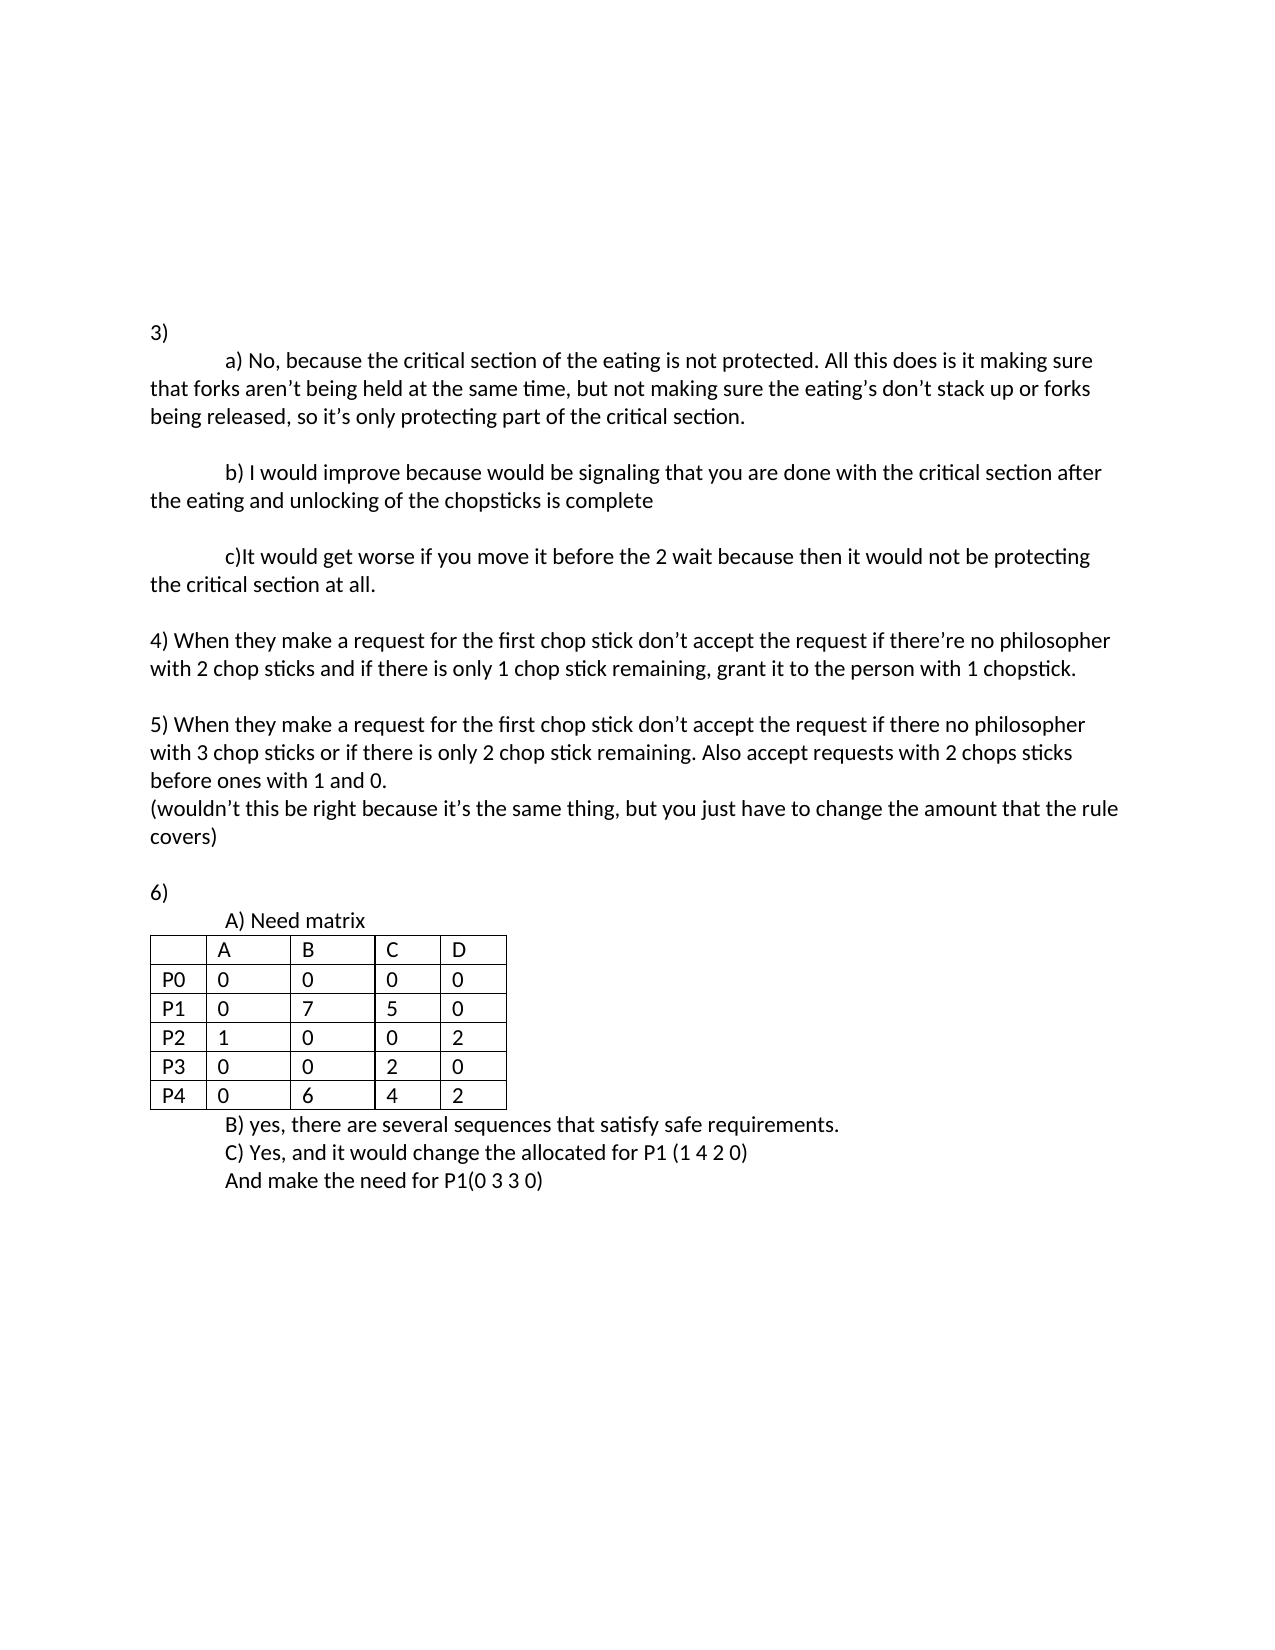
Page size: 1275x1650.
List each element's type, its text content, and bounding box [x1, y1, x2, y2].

table_cell 0 [207, 1052, 290, 1080]
text a) No, because the critical section of the eating is not protected. All this does is it making sure that forks aren’t being held at the same time, but not making sure the eating’s don’t stack up or forks being released, so it’s only protecting part of the critical section. [150, 346, 1125, 430]
table_header B [291, 936, 374, 964]
table_cell 0 [207, 994, 290, 1022]
table_cell P0 [151, 965, 206, 993]
text 6) [150, 878, 1125, 907]
table_cell 0 [441, 965, 506, 993]
table_cell 2 [441, 1023, 506, 1051]
table_cell 1 [207, 1023, 290, 1051]
table_cell 4 [376, 1081, 440, 1109]
table_header A [207, 936, 290, 964]
text C) Yes, and it would change the allocated for P1 (1 4 2 0) [187, 1138, 1125, 1166]
text 4) When they make a request for the first chop stick don’t accept the request if there’re no philosopher with 2 chop sticks and if there is only 1 chop stick remaining, grant it to the person with 1 chopstick. [150, 626, 1125, 682]
table_cell 0 [207, 1081, 290, 1109]
table_cell 6 [291, 1081, 374, 1109]
text c)It would get worse if you move it before the 2 wait because then it would not be protecting the critical section at all. [150, 542, 1125, 598]
table_cell 2 [376, 1052, 440, 1080]
table_cell P1 [151, 994, 206, 1022]
table_cell 0 [441, 994, 506, 1022]
text And make the need for P1(0 3 3 0) [225, 1166, 1125, 1194]
table_header D [441, 936, 506, 964]
text 5) When they make a request for the first chop stick don’t accept the request if there no philosopher with 3 chop sticks or if there is only 2 chop stick remaining. Also accept requests with 2 chops sticks before ones with 1 and 0. [150, 710, 1125, 794]
table_cell 0 [291, 1023, 374, 1051]
text 3) [150, 318, 1125, 346]
table_cell 0 [441, 1052, 506, 1080]
table_cell 0 [376, 1023, 440, 1051]
table_cell 5 [376, 994, 440, 1022]
text (wouldn’t this be right because it’s the same thing, but you just have to change the amount that the rule covers) [150, 794, 1125, 851]
table_cell P3 [151, 1052, 206, 1080]
table_cell 7 [291, 994, 374, 1022]
text b) I would improve because would be signaling that you are done with the critical section after the eating and unlocking of the chopsticks is complete [150, 458, 1125, 514]
table_cell 0 [291, 965, 374, 993]
table_cell P4 [151, 1081, 206, 1109]
table_cell 0 [207, 965, 290, 993]
table_cell 0 [376, 965, 440, 993]
table_cell 2 [441, 1081, 506, 1109]
table_cell 0 [291, 1052, 374, 1080]
table_cell P2 [151, 1023, 206, 1051]
text B) yes, there are several sequences that satisfy safe requirements. [187, 1110, 1125, 1138]
table_header C [376, 936, 440, 964]
text A) Need matrix [150, 907, 1125, 934]
table_header [151, 936, 206, 964]
